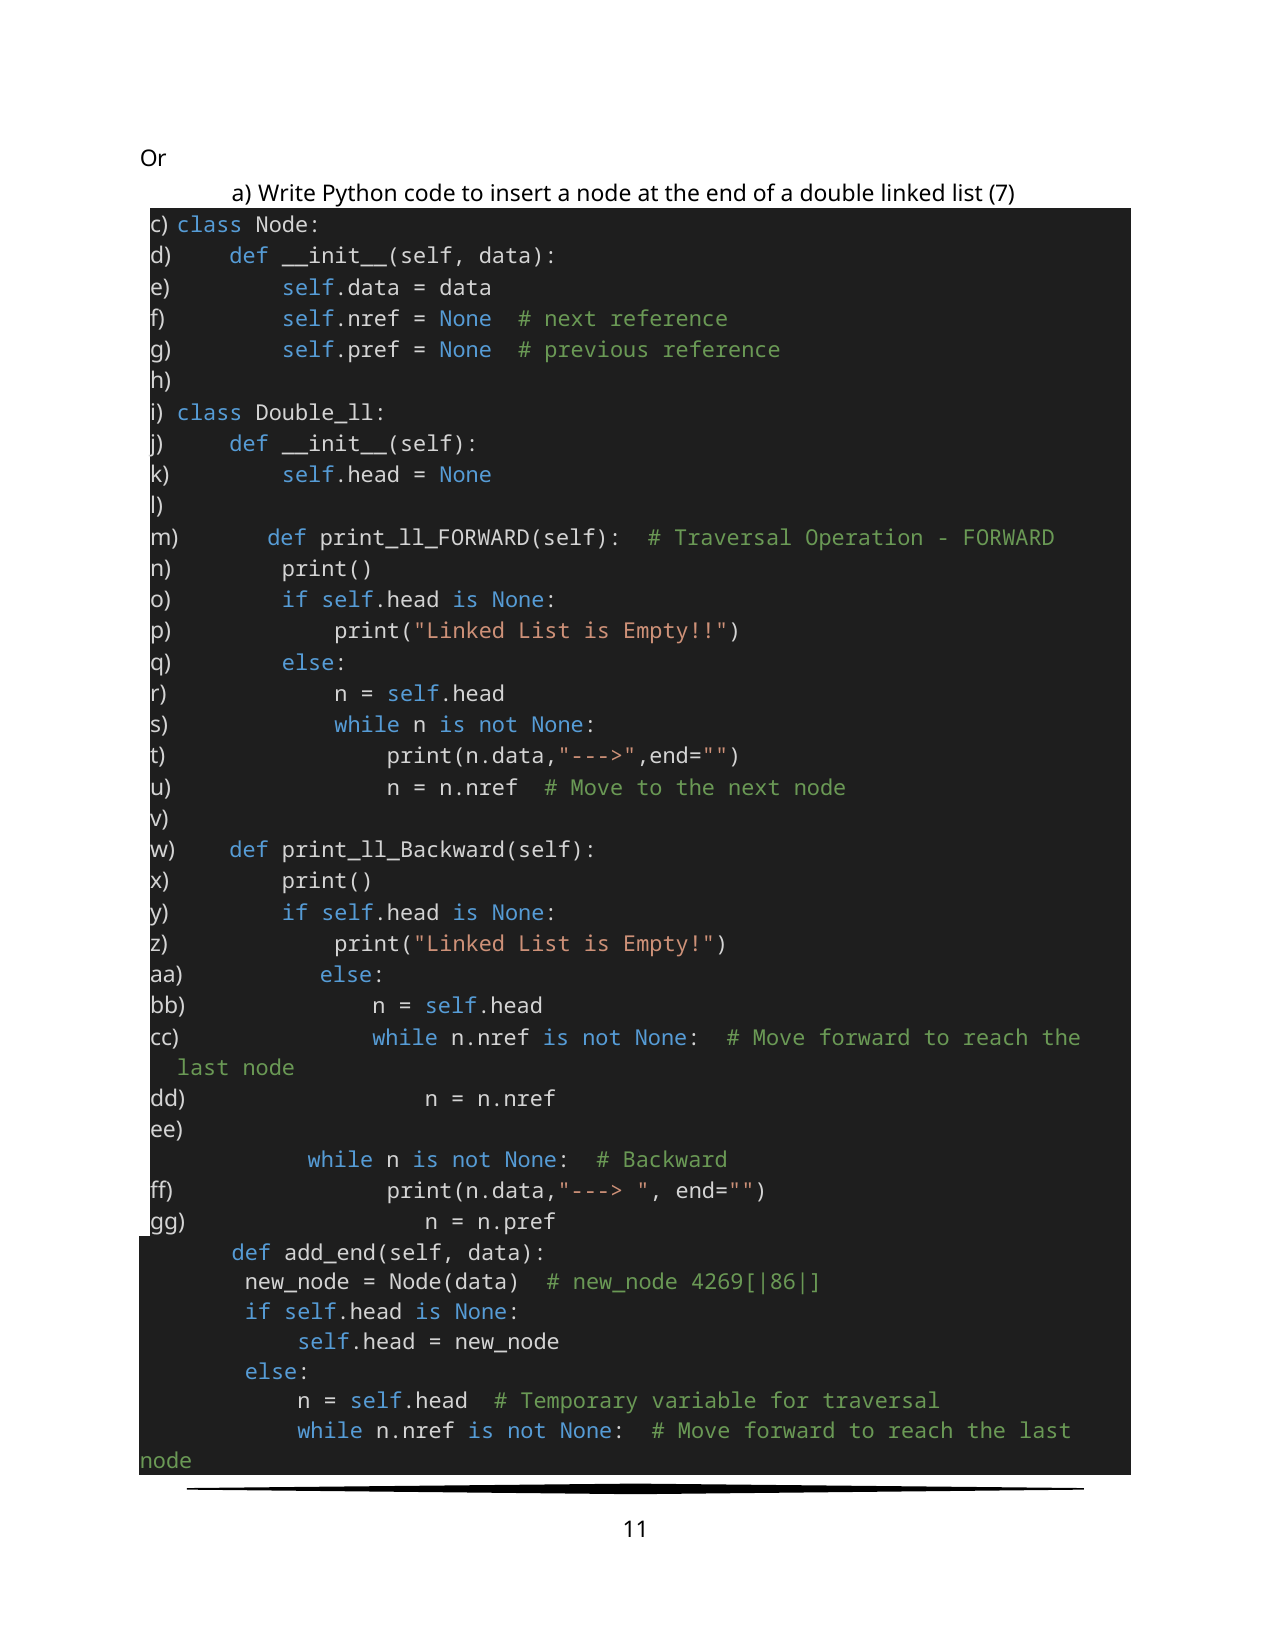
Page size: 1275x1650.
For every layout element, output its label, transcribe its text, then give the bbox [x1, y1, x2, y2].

text Or [139, 142, 1131, 173]
list Write Python code to insert a node at the end of a double linked list (7) [231, 177, 1131, 208]
list n = self.head [150, 989, 1131, 1021]
list else: [150, 646, 1131, 677]
list def __init__(self, data): [150, 239, 1131, 271]
list n = n.nref # Move to the next node [150, 771, 1131, 802]
list self.nref = None # next reference [150, 302, 1131, 333]
list n = self.head [150, 677, 1131, 708]
list n = n.pref [150, 1205, 1131, 1236]
text while n is not None: # Backward [150, 1144, 1131, 1174]
list while n.nref is not None: # Move forward to reach the last node [150, 1021, 1131, 1082]
text else: [139, 1356, 1131, 1385]
list print("Linked List is Empty!") [150, 927, 1131, 958]
list self.data = data [150, 271, 1131, 302]
list else: [150, 958, 1131, 989]
list if self.head is None: [150, 896, 1131, 927]
list n = n.nref [150, 1082, 1131, 1113]
text new_node = Node(data) # new_node 4269[|86|] [139, 1266, 1131, 1296]
list def print_ll_Backward(self): [150, 833, 1131, 864]
text def add_end(self, data): [139, 1236, 1131, 1266]
list def __init__(self): [150, 427, 1131, 458]
text if self.head is None: [139, 1296, 1131, 1326]
text self.head = new_node [139, 1326, 1131, 1356]
list print() [150, 864, 1131, 896]
list def print_ll_FORWARD(self): # Traversal Operation - FORWARD [150, 521, 1131, 552]
list class Node: [150, 208, 1131, 239]
list self.head = None [150, 458, 1131, 489]
list print("Linked List is Empty!!") [150, 614, 1131, 646]
list if self.head is None: [150, 583, 1131, 614]
list while n is not None: [150, 708, 1131, 739]
list print(n.data,"---> ", end="") [150, 1174, 1131, 1205]
list class Double_ll: [150, 396, 1131, 427]
list self.pref = None # previous reference [150, 333, 1131, 364]
list print() [150, 552, 1131, 583]
list print(n.data,"--->",end="") [150, 739, 1131, 771]
text while n.nref is not None: # Move forward to reach the last node [139, 1415, 1131, 1475]
text n = self.head # Temporary variable for traversal [139, 1385, 1131, 1415]
